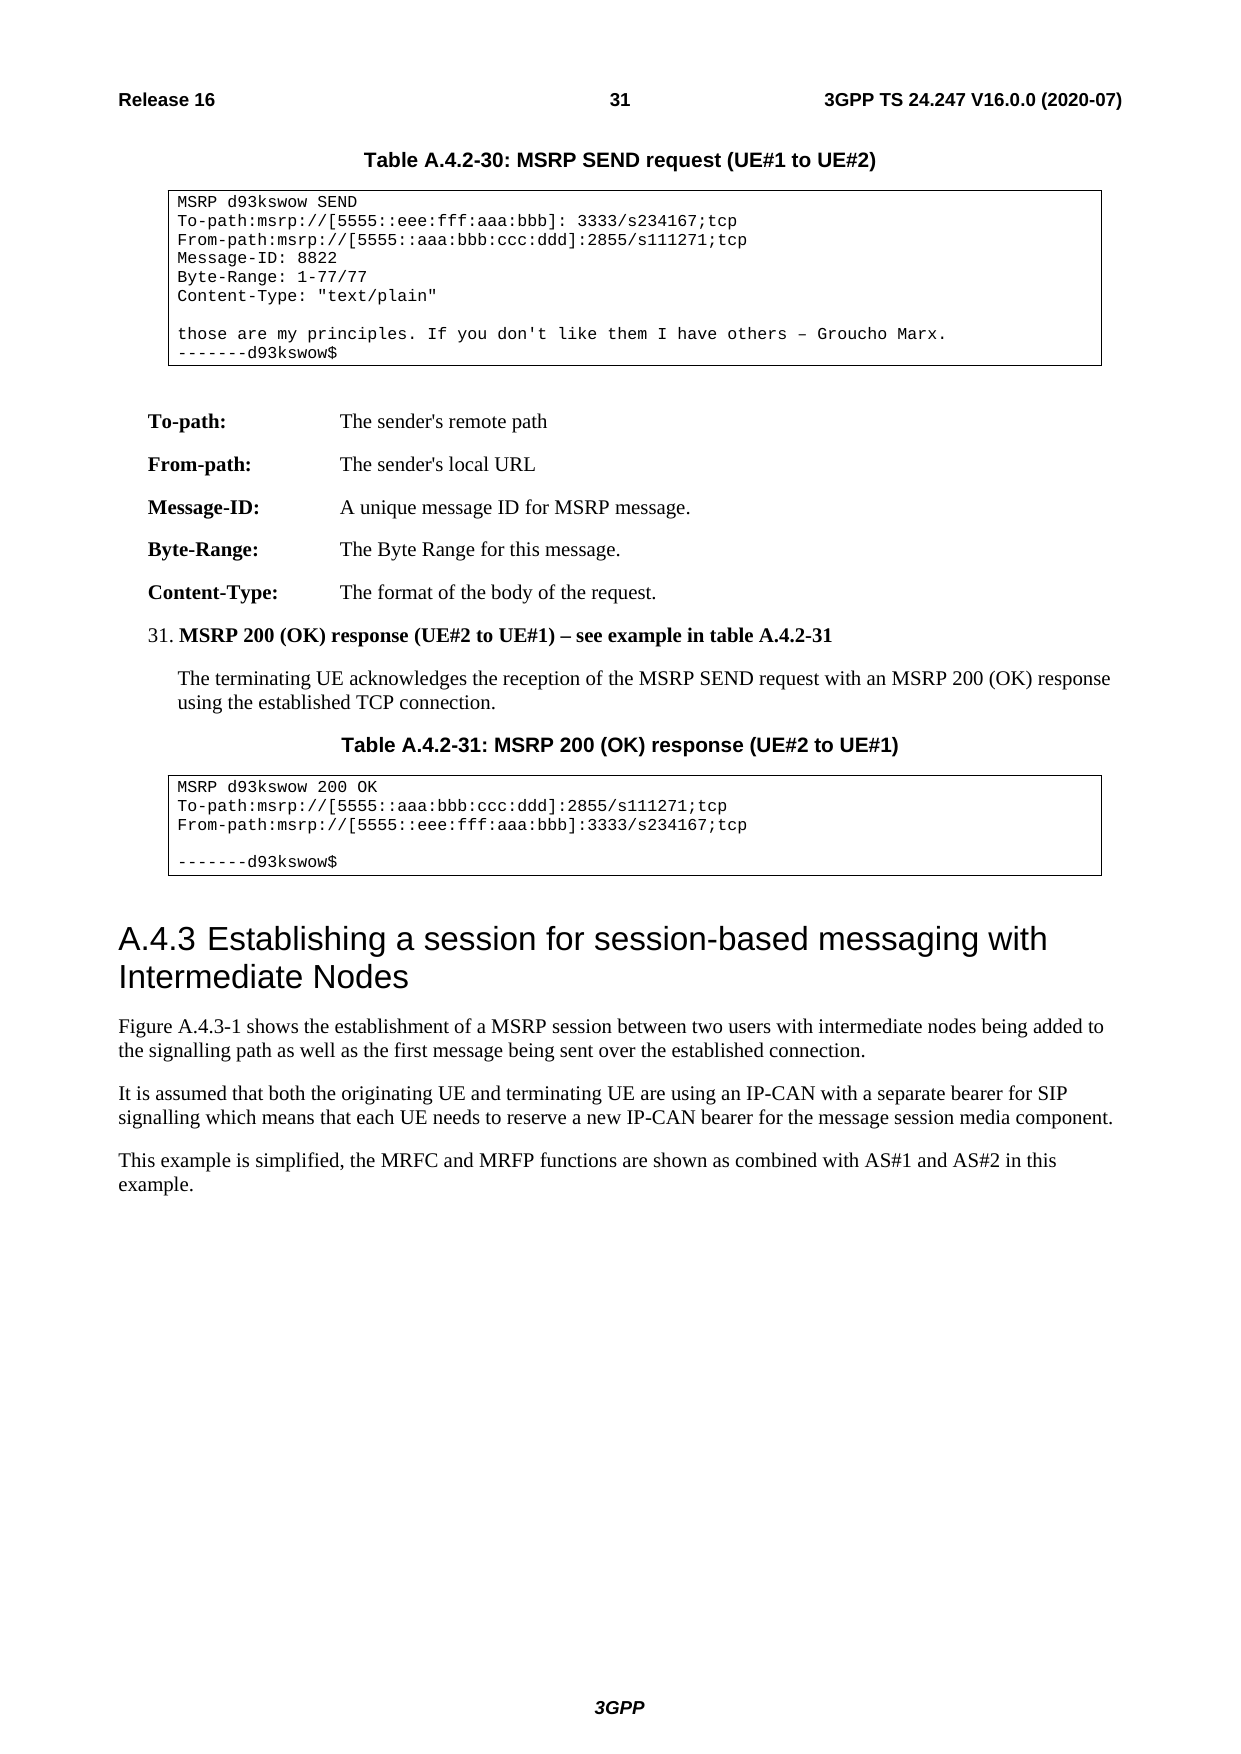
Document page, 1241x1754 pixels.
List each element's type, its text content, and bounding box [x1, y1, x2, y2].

text Byte-Range: 1-77/77 [169, 266, 1101, 284]
text MSRP d93kswow 200 OK [169, 776, 1101, 794]
text To-path: The sender's remote path [148, 409, 1122, 433]
text 31. MSRP 200 (OK) response (UE#2 to UE#1) – see example in table A.4.2-31 [148, 623, 1122, 647]
text From-path:msrp://[5555::eee:fff:aaa:bbb]:3333/s234167;tcp [169, 813, 1101, 835]
text -------d93kswow$ [169, 341, 1101, 365]
text Figure A.4.3-1 shows the establishment of a MSRP session between two users with intermediate nodes being added to the signalling path as well as the first message being sent over the established connection. [118, 1014, 1122, 1062]
text Message-ID: A unique message ID for MSRP message. [148, 494, 1122, 519]
text MSRP d93kswow SEND [169, 191, 1101, 209]
text The terminating UE acknowledges the reception of the MSRP SEND request with an MSRP 200 (OK) response using the established TCP connection. [177, 666, 1122, 714]
text Message-ID: 8822 [169, 247, 1101, 266]
text Content-Type: "text/plain" [169, 284, 1101, 306]
text This example is simplified, the MRFC and MRFP functions are shown as combined with AS#1 and AS#2 in this example. [118, 1148, 1122, 1196]
text It is assumed that both the originating UE and terminating UE are using an IP-CAN with a separate bearer for SIP signalling which means that each UE needs to reserve a new IP-CAN bearer for the message session media component. [118, 1081, 1122, 1129]
text Content-Type: The format of the body of the request. [148, 580, 1122, 604]
text Table A.4.2-31: MSRP 200 (OK) response (UE#2 to UE#1) [118, 733, 1122, 757]
text From-path:msrp://[5555::aaa:bbb:ccc:ddd]:2855/s111271;tcp [169, 228, 1101, 247]
text Byte-Range: The Byte Range for this message. [148, 537, 1122, 561]
text To-path:msrp://[5555::eee:fff:aaa:bbb]: 3333/s234167;tcp [169, 209, 1101, 228]
text those are my principles. If you don't like them I have others – Groucho Marx. [169, 322, 1101, 341]
text From-path: The sender's local URL [148, 452, 1122, 476]
text Table A.4.2-30: MSRP SEND request (UE#1 to UE#2) [118, 147, 1122, 171]
text To-path:msrp://[5555::aaa:bbb:ccc:ddd]:2855/s111271;tcp [169, 794, 1101, 813]
subtitle A.4.3 Establishing a session for session-based messaging with Intermediate Nodes [118, 919, 1122, 996]
text -------d93kswow$ [169, 851, 1101, 875]
